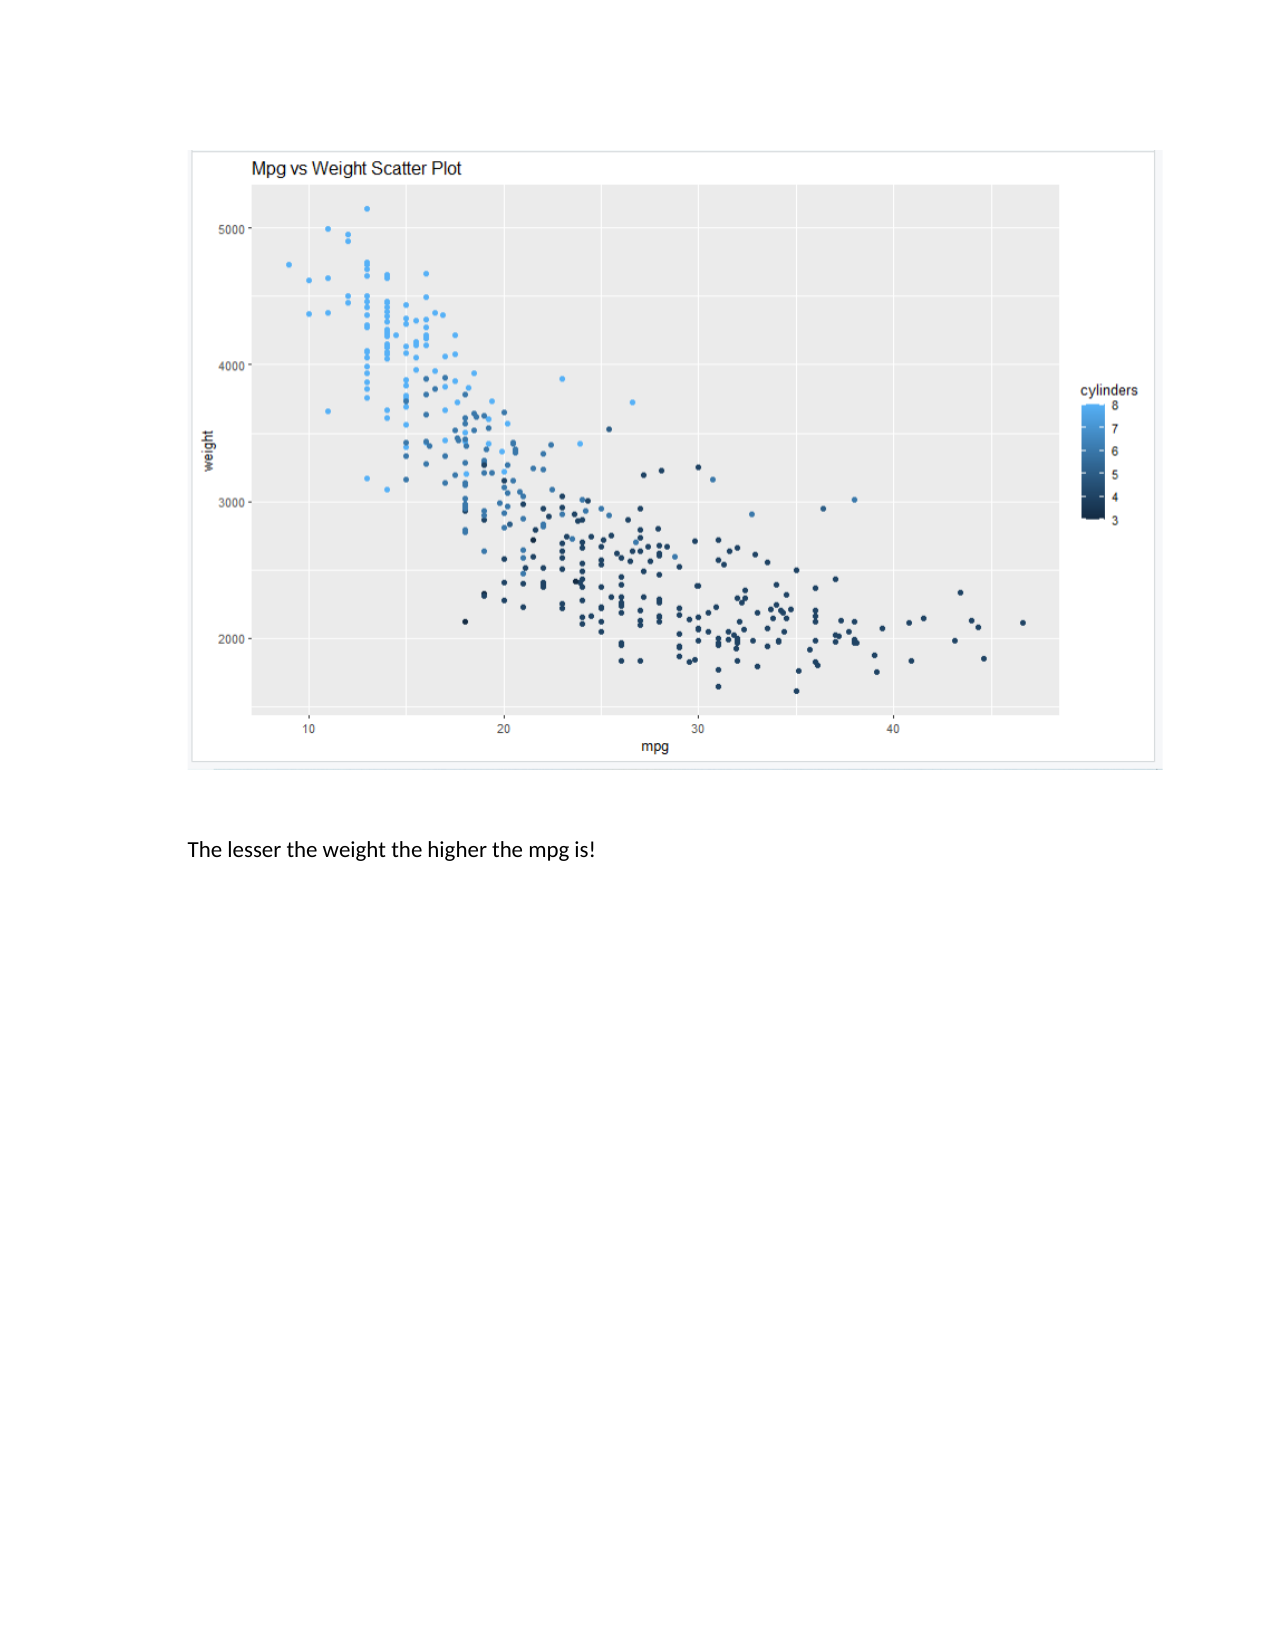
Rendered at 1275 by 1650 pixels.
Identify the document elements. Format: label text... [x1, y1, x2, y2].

text The lesser the weight the higher the mpg is! [187, 835, 1125, 863]
picture [187, 150, 1163, 770]
